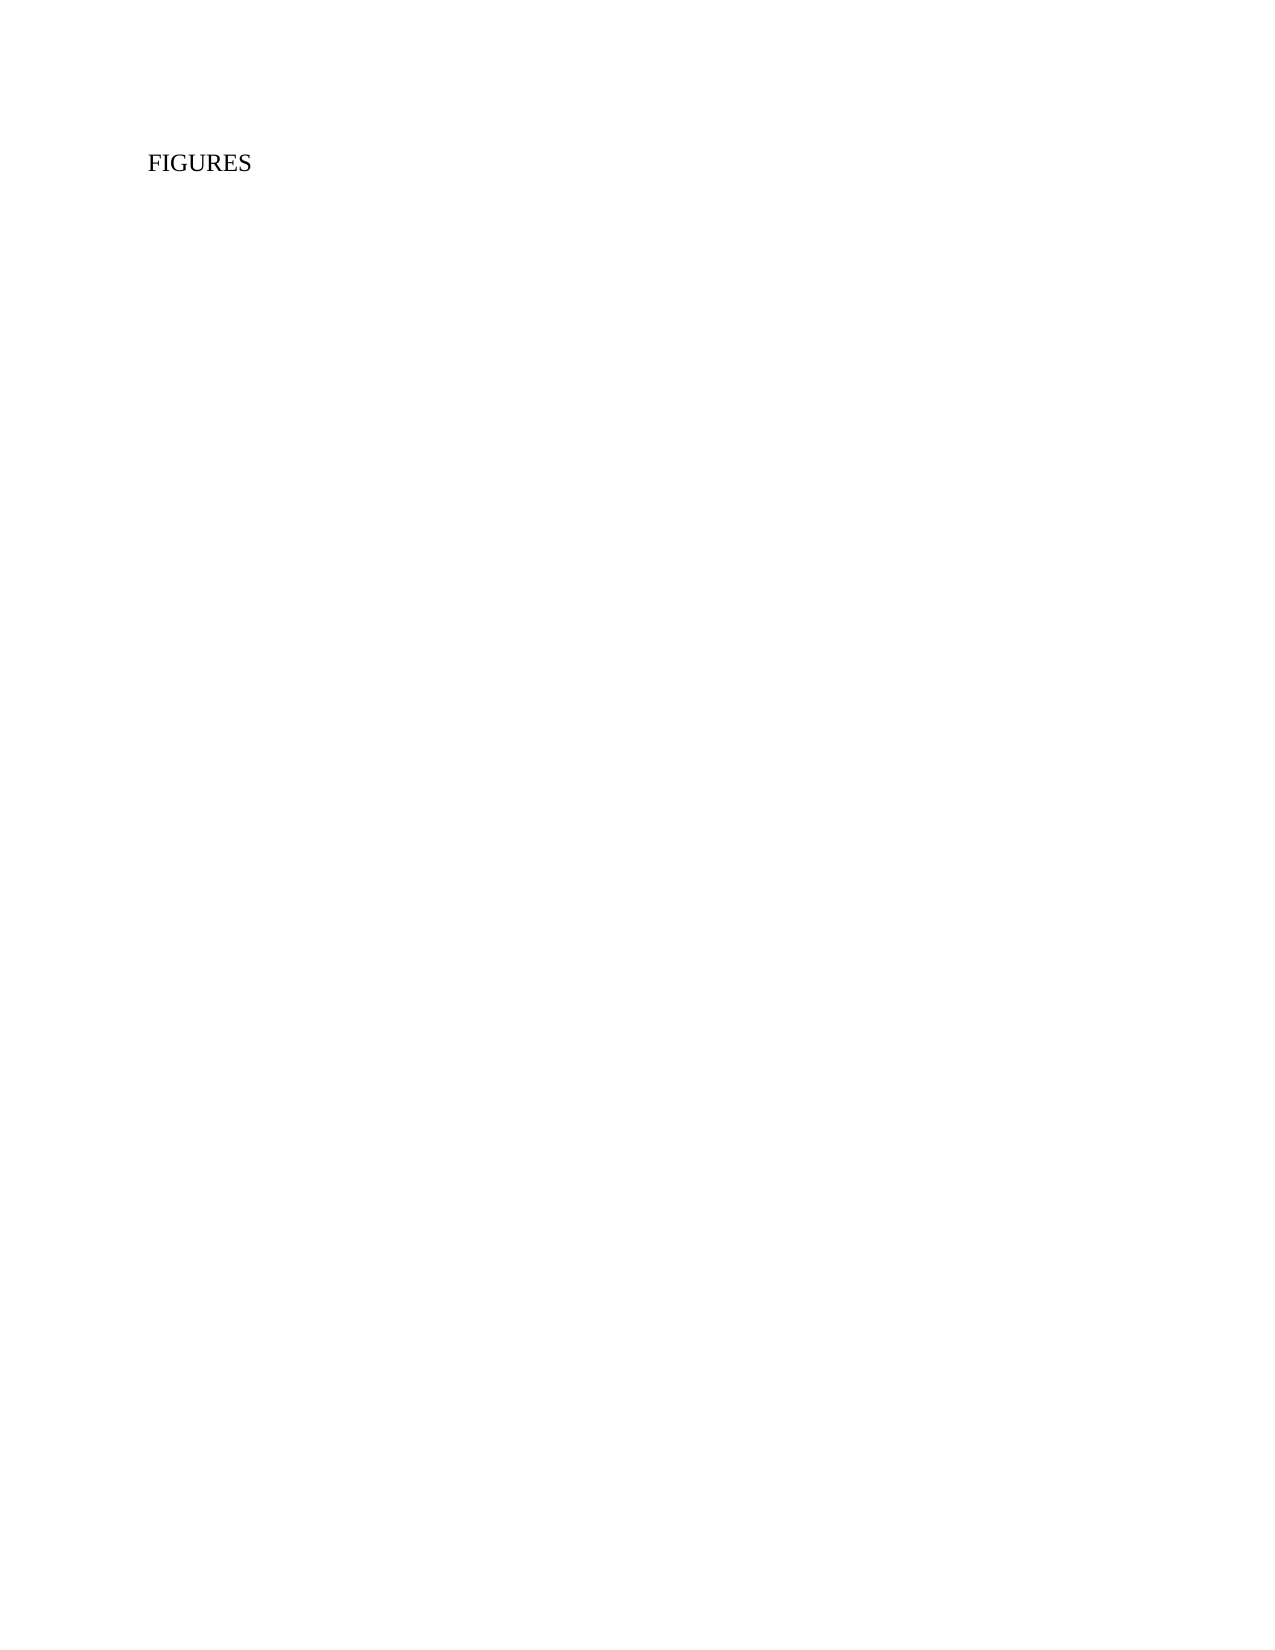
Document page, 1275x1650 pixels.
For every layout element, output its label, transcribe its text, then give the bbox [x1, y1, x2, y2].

text FIGURES [148, 148, 1127, 176]
